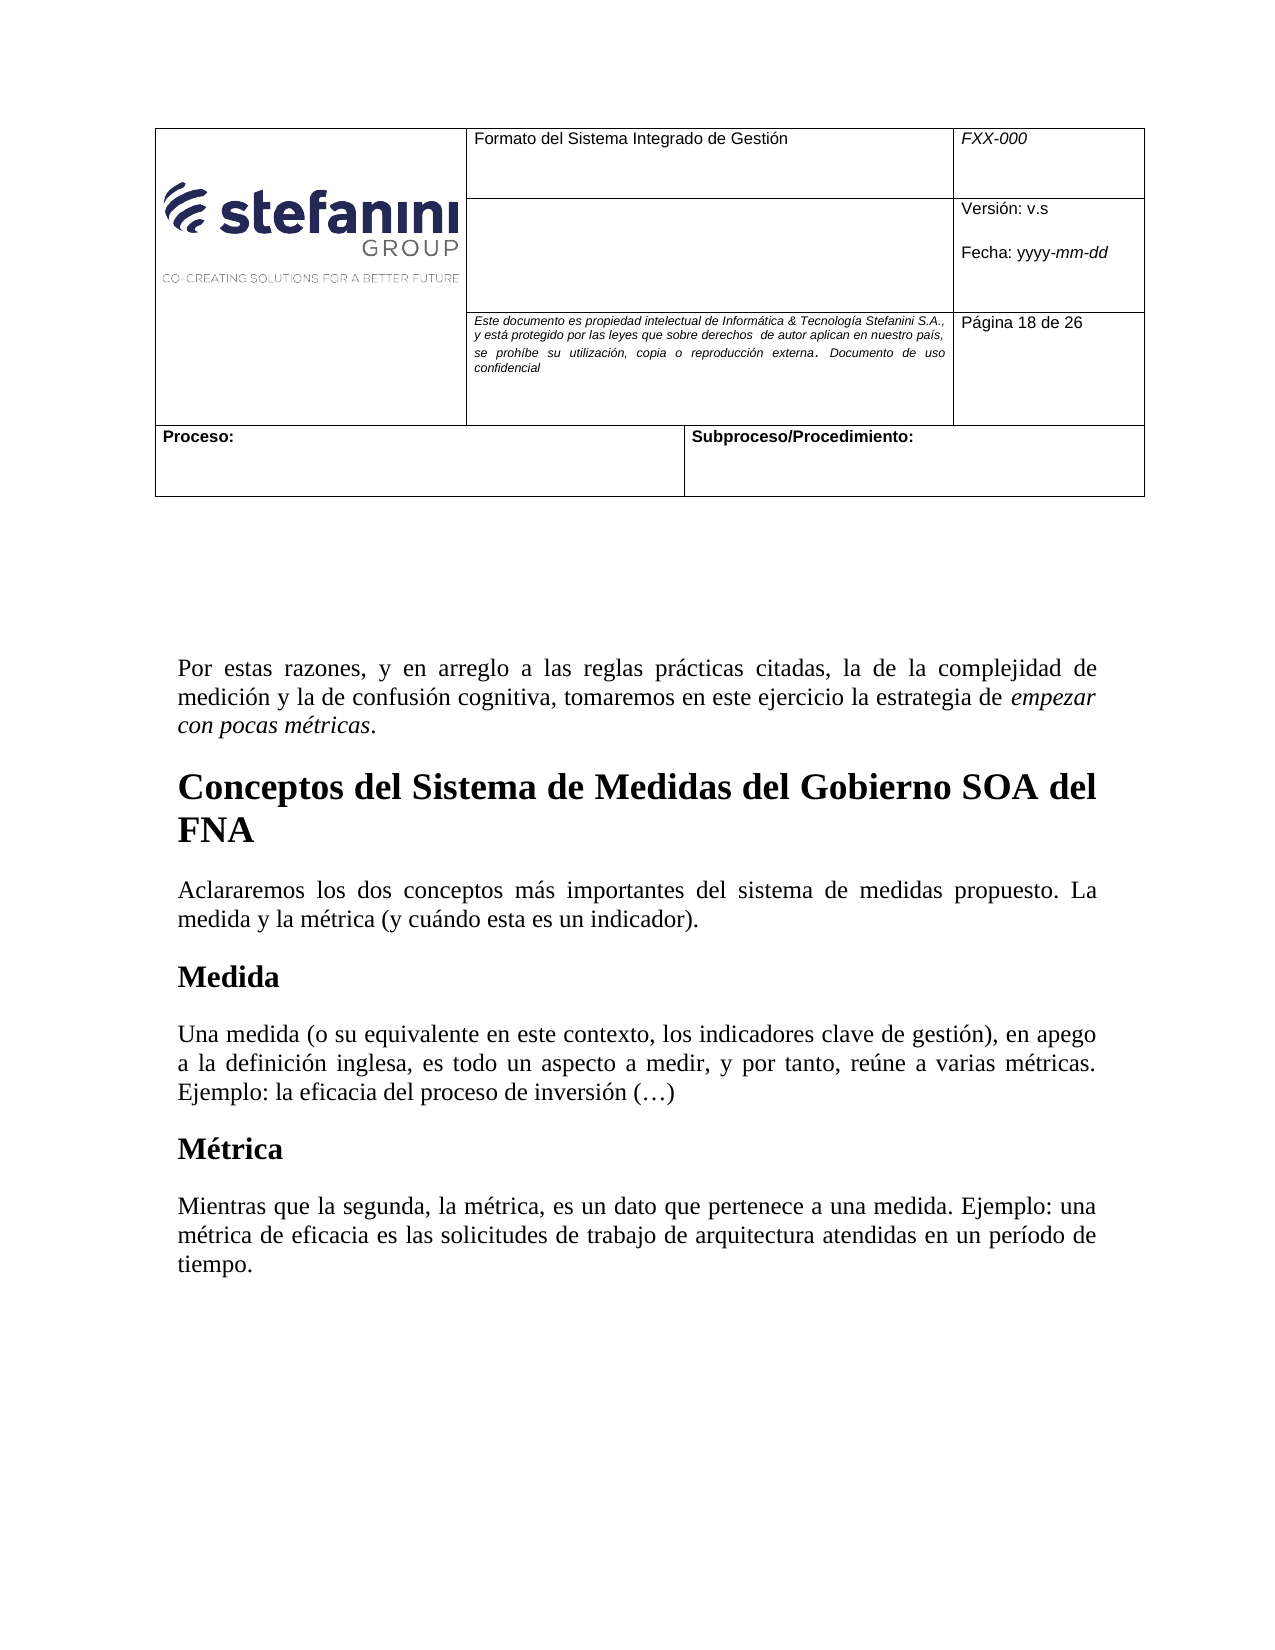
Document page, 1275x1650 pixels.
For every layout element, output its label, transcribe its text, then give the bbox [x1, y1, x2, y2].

subtitle Métrica [177, 1130, 1098, 1166]
text Por estas razones, y en arreglo a las reglas prácticas citadas, la de la complejidad de medición y la de confusión cognitiva, tomaremos en este ejercicio la estrategia de empezar con pocas métricas. [177, 653, 1098, 739]
subtitle Medida [177, 958, 1098, 994]
picture [162, 182, 460, 286]
subtitle Conceptos del Sistema de Medidas del Gobierno SOA del FNA [177, 764, 1098, 851]
text Aclararemos los dos conceptos más importantes del sistema de medidas propuesto. La medida y la métrica (y cuándo esta es un indicador). [177, 876, 1098, 933]
text Una medida (o su equivalente en este contexto, los indicadores clave de gestión), en apego a la definición inglesa, es todo un aspecto a medir, y por tanto, reúne a varias métricas. Ejemplo: la eficacia del proceso de inversión (…) [177, 1019, 1098, 1105]
text Mientras que la segunda, la métrica, es un dato que pertenece a una medida. Ejemplo: una métrica de eficacia es las solicitudes de trabajo de arquitectura atendidas en un período de tiempo. [177, 1191, 1098, 1277]
